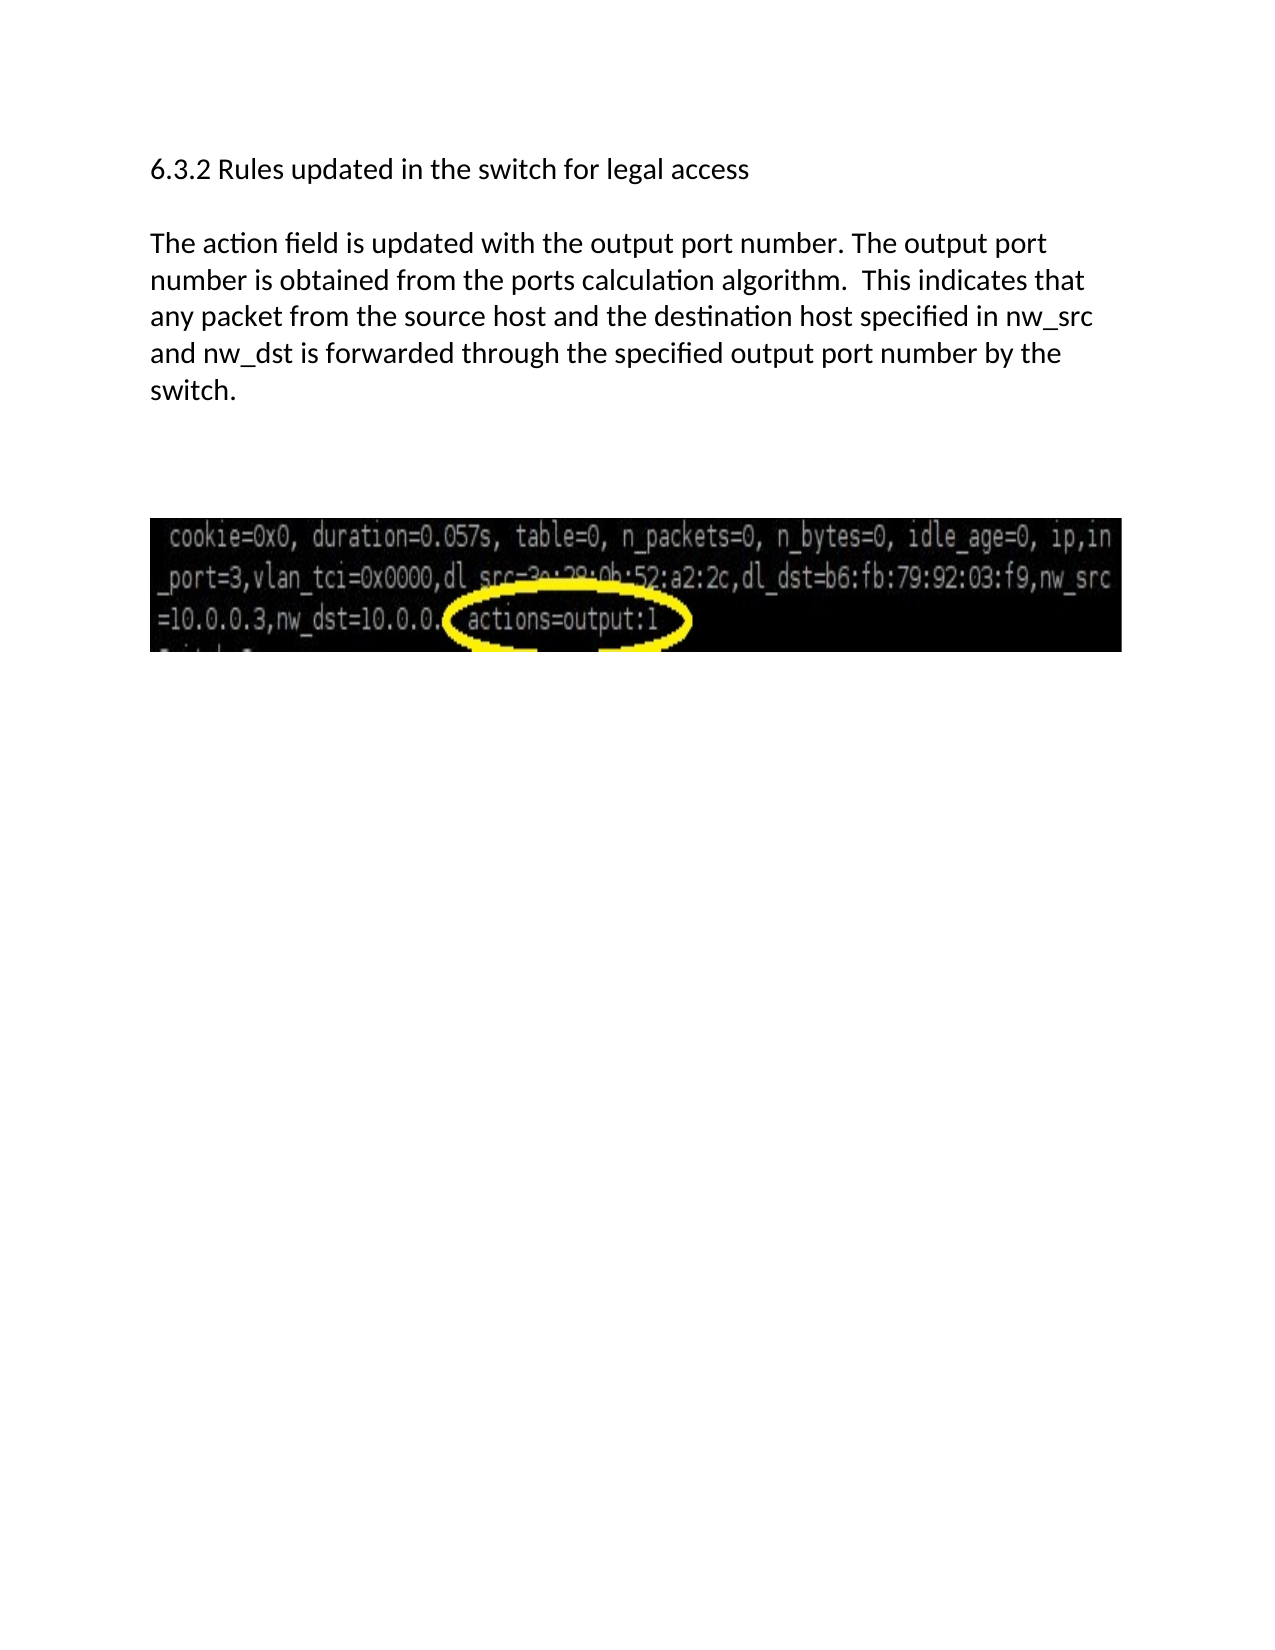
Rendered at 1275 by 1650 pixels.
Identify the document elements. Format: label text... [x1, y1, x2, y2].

text The action field is updated with the output port number. The output port number is obtained from the ports calculation algorithm. This indicates that any packet from the source host and the destination host specified in nw_src and nw_dst is forwarded through the specified output port number by the switch. [150, 224, 1125, 408]
picture [150, 518, 1122, 652]
text 6.3.2 Rules updated in the switch for legal access [150, 150, 1125, 187]
